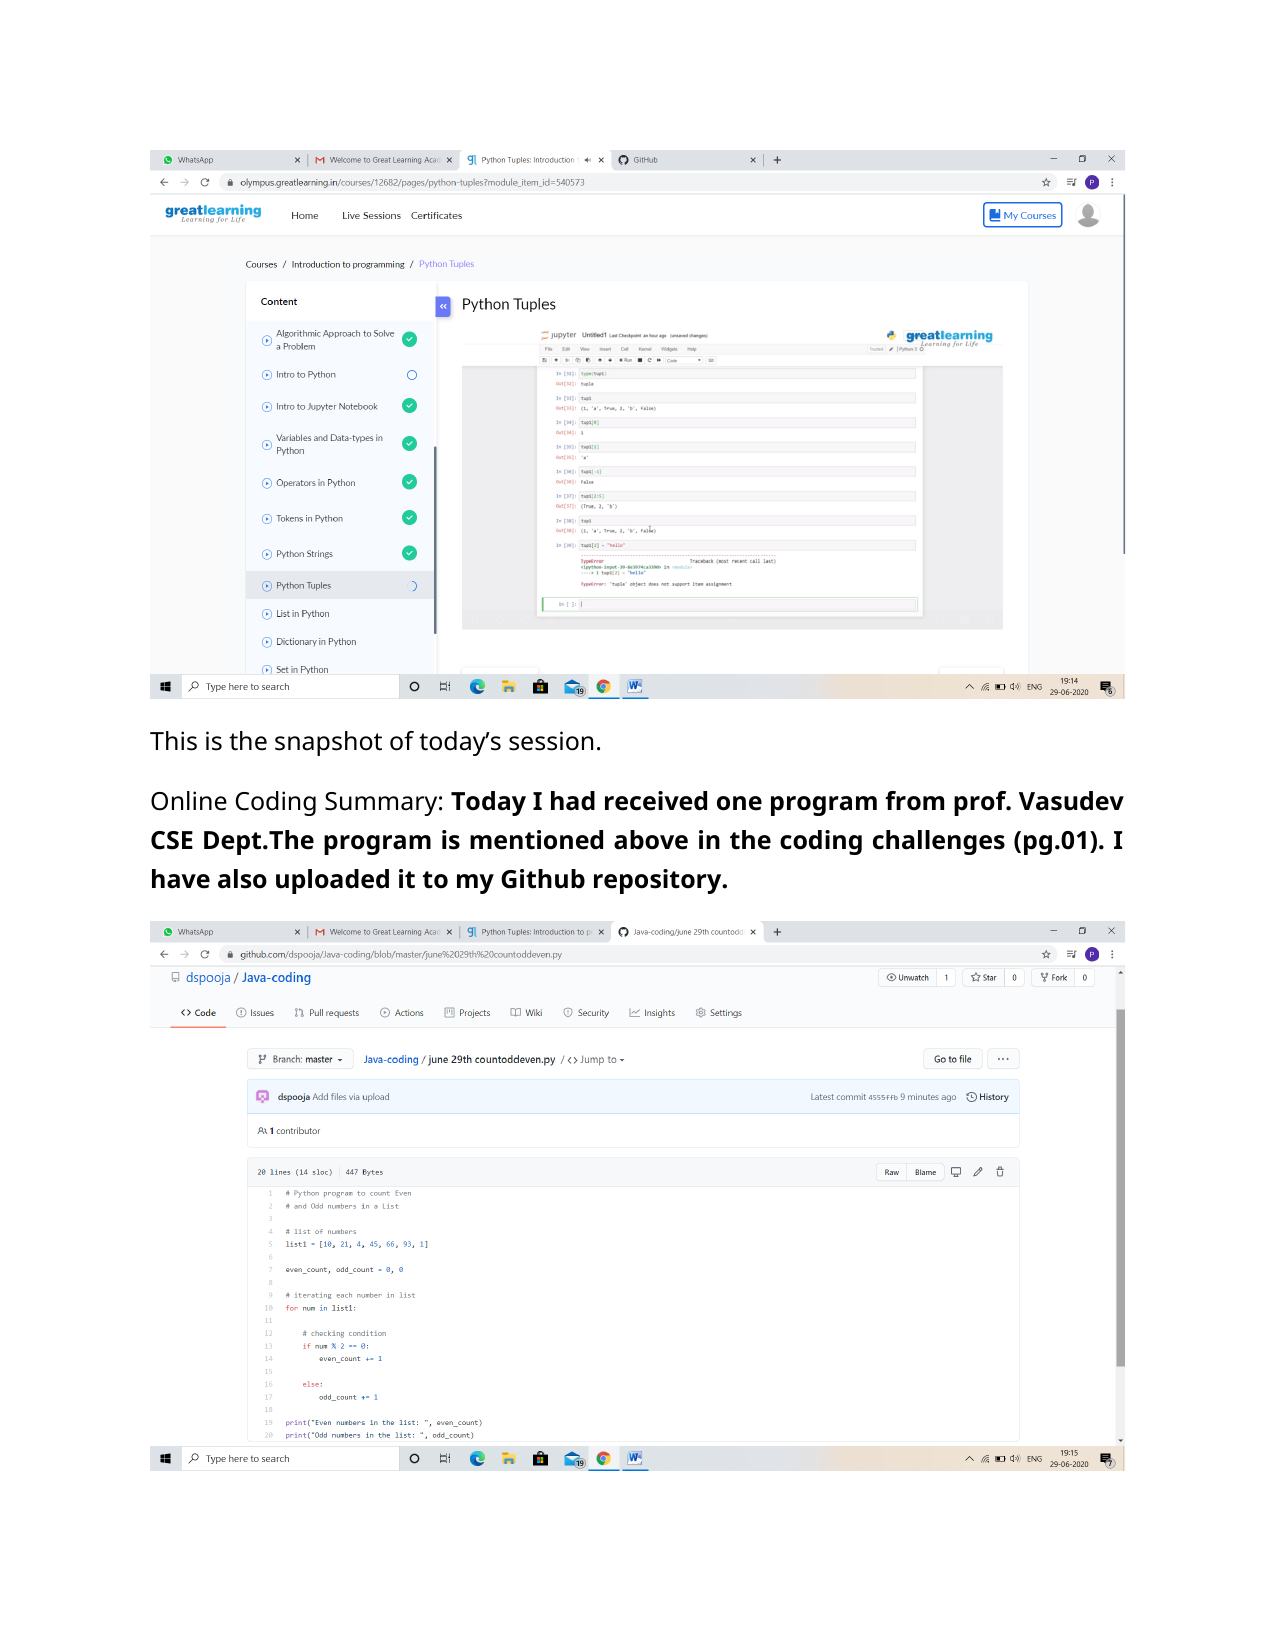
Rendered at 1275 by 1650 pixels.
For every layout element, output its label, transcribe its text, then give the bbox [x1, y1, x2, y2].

picture [150, 150, 1125, 699]
picture [150, 921, 1125, 1471]
text Online Coding Summary: Today I had received one program from prof. Vasudev CSE Dept.The program is mentioned above in the coding challenges (pg.01). I have also uploaded it to my Github repository. [150, 783, 1125, 896]
text This is the snapshot of today’s session. [150, 723, 1125, 757]
